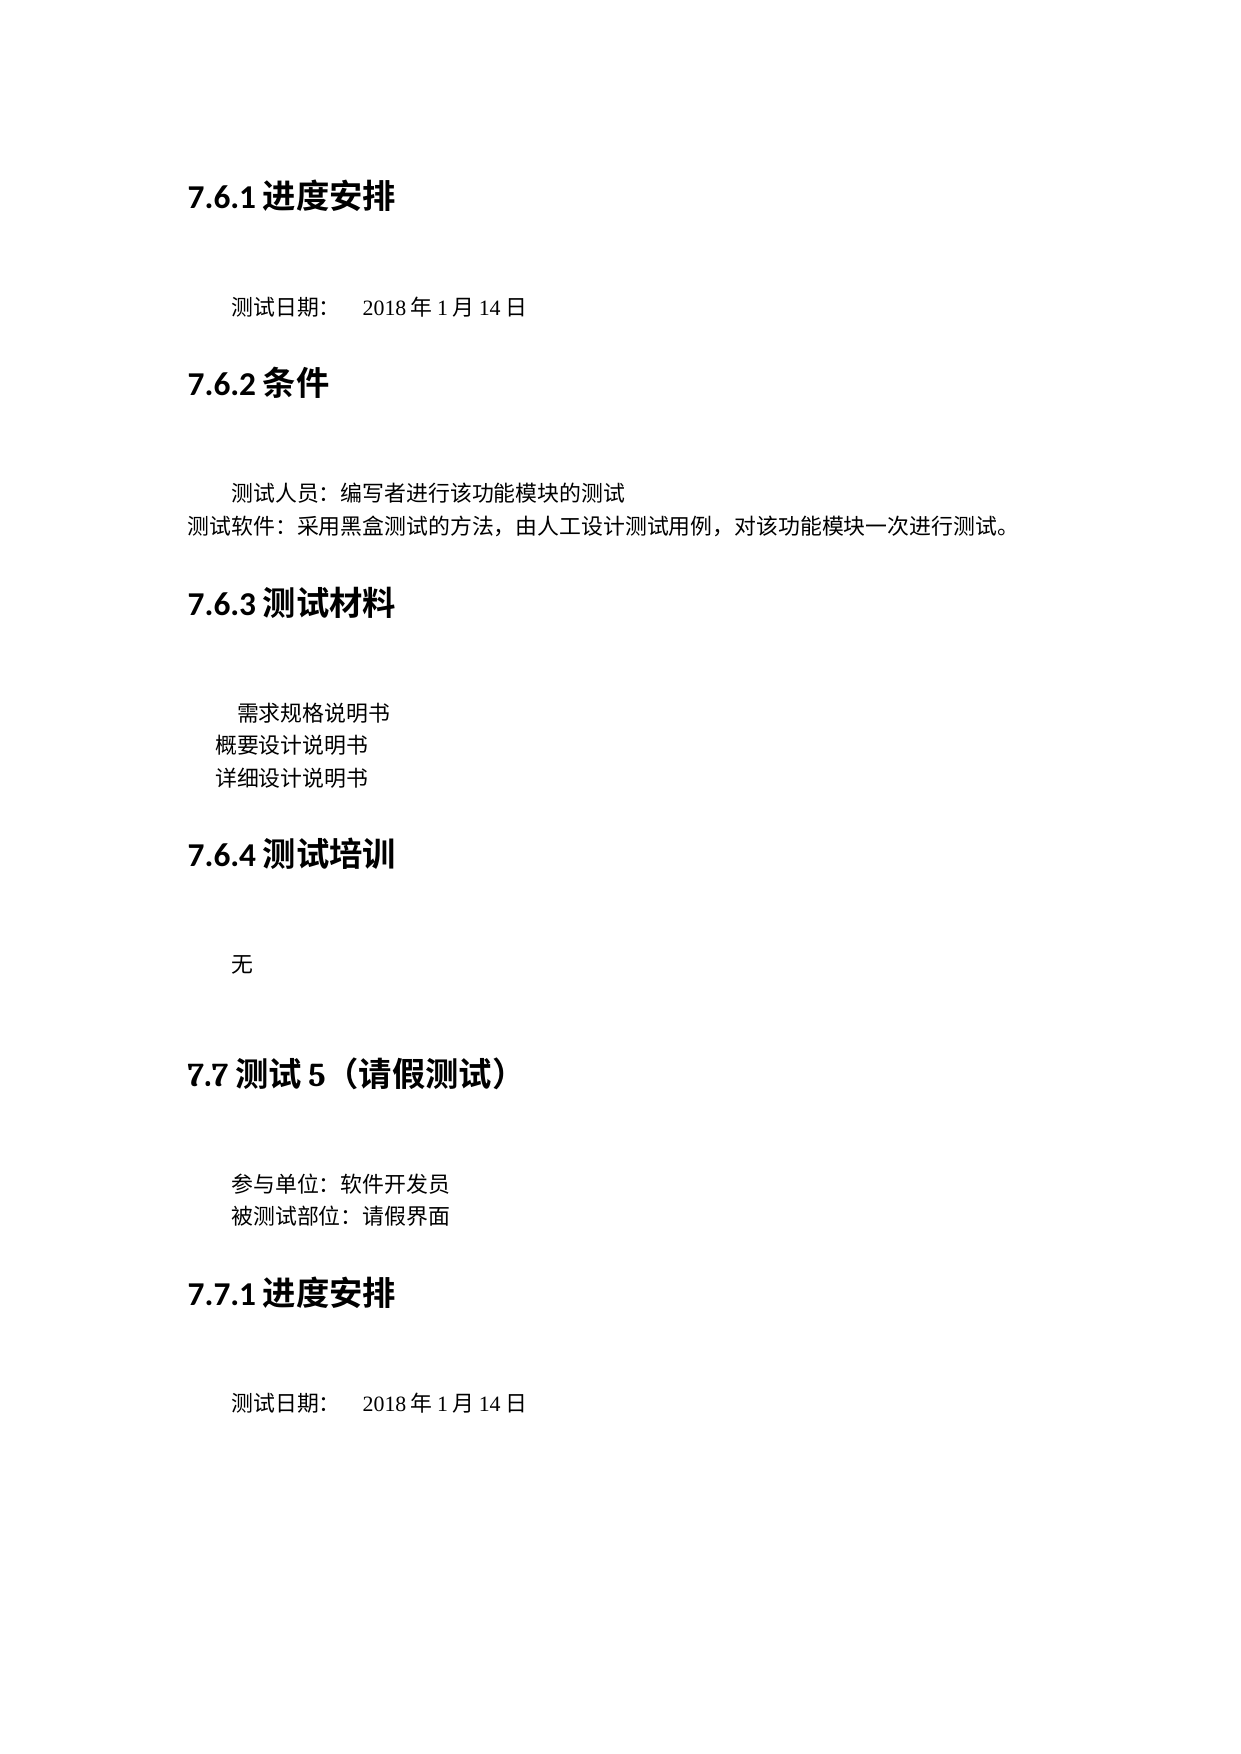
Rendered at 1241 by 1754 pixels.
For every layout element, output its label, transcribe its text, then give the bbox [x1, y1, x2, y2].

text 参与单位：软件开发员 [187, 1166, 1053, 1199]
text 测试软件：采用黑盒测试的方法，由人工设计测试用例，对该功能模块一次进行测试。 [187, 508, 1053, 541]
text 需求规格说明书 [187, 695, 1053, 728]
text 无 [187, 947, 1053, 979]
subtitle 7.6.2条件 [187, 349, 1053, 414]
subtitle 7.6.3测试材料 [187, 568, 1053, 633]
text 测试人员：编写者进行该功能模块的测试 [187, 476, 1053, 508]
text 被测试部位：请假界面 [187, 1199, 1053, 1231]
text 概要设计说明书 [187, 728, 1053, 760]
subtitle 7.6.1进度安排 [187, 162, 1053, 227]
subtitle 7.7.1进度安排 [187, 1258, 1053, 1323]
subtitle 7.7测试5（请假测试） [187, 1039, 1053, 1104]
text 测试日期： 2018年1月14日 [187, 289, 1053, 322]
text 测试日期： 2018年1月14日 [187, 1386, 1053, 1418]
text 详细设计说明书 [187, 760, 1053, 793]
subtitle 7.6.4测试培训 [187, 820, 1053, 885]
